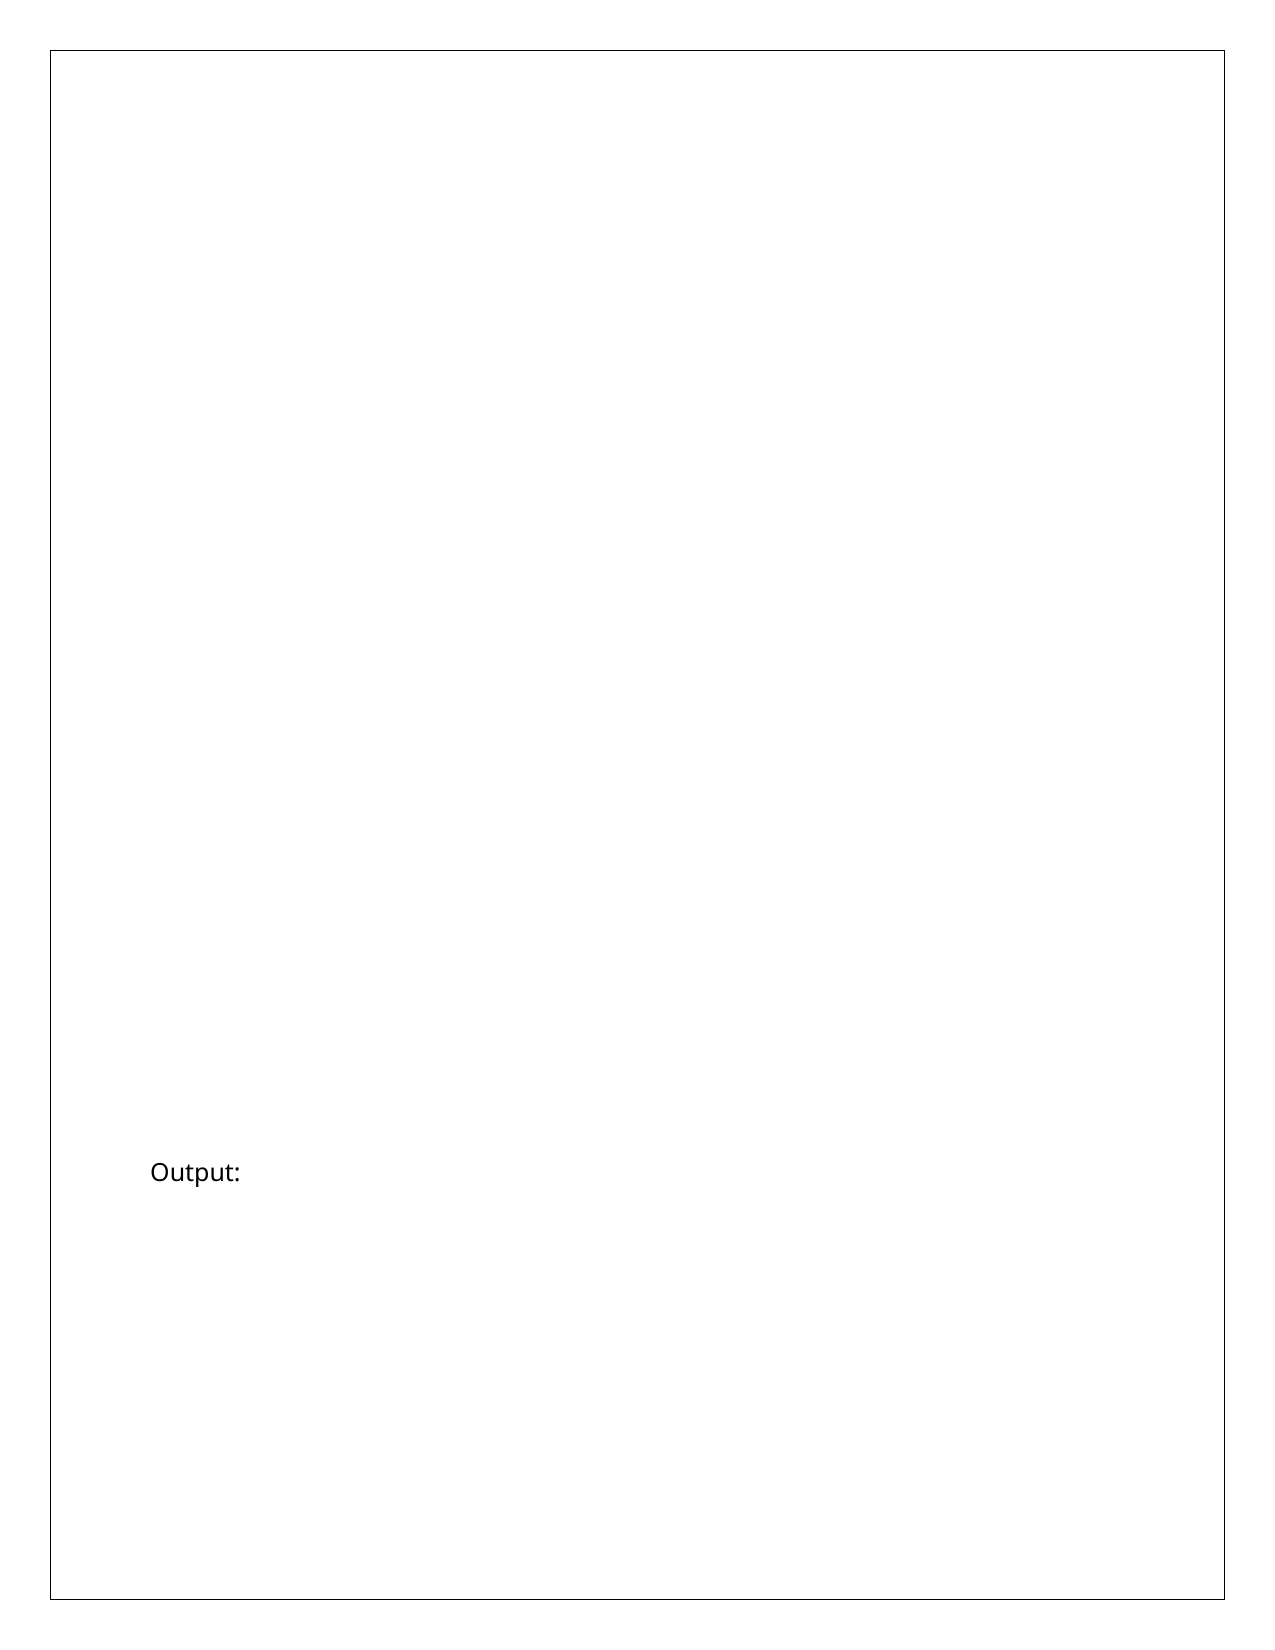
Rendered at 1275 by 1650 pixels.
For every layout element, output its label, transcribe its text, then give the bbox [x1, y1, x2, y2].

text Output: [150, 1155, 1125, 1189]
